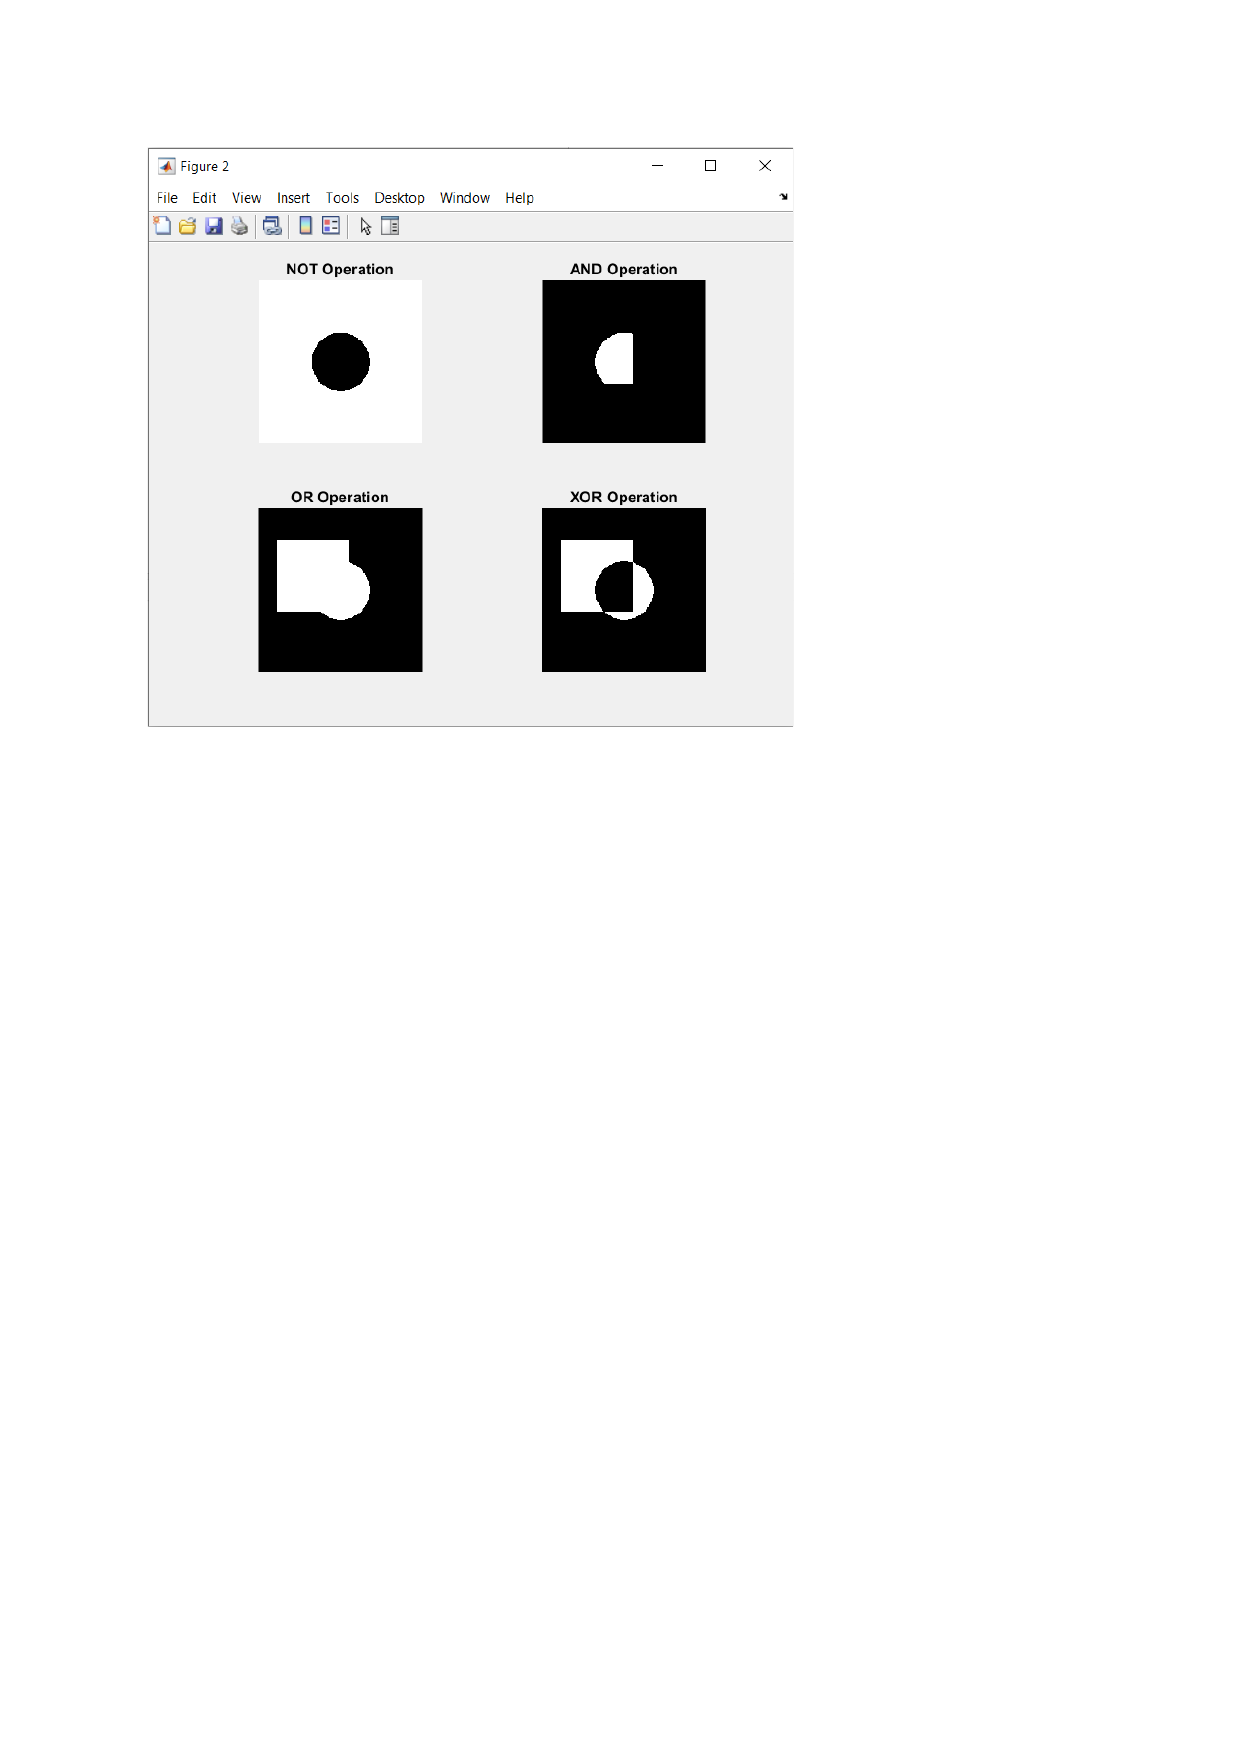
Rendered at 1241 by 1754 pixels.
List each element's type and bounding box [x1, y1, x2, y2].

picture [147, 147, 794, 727]
